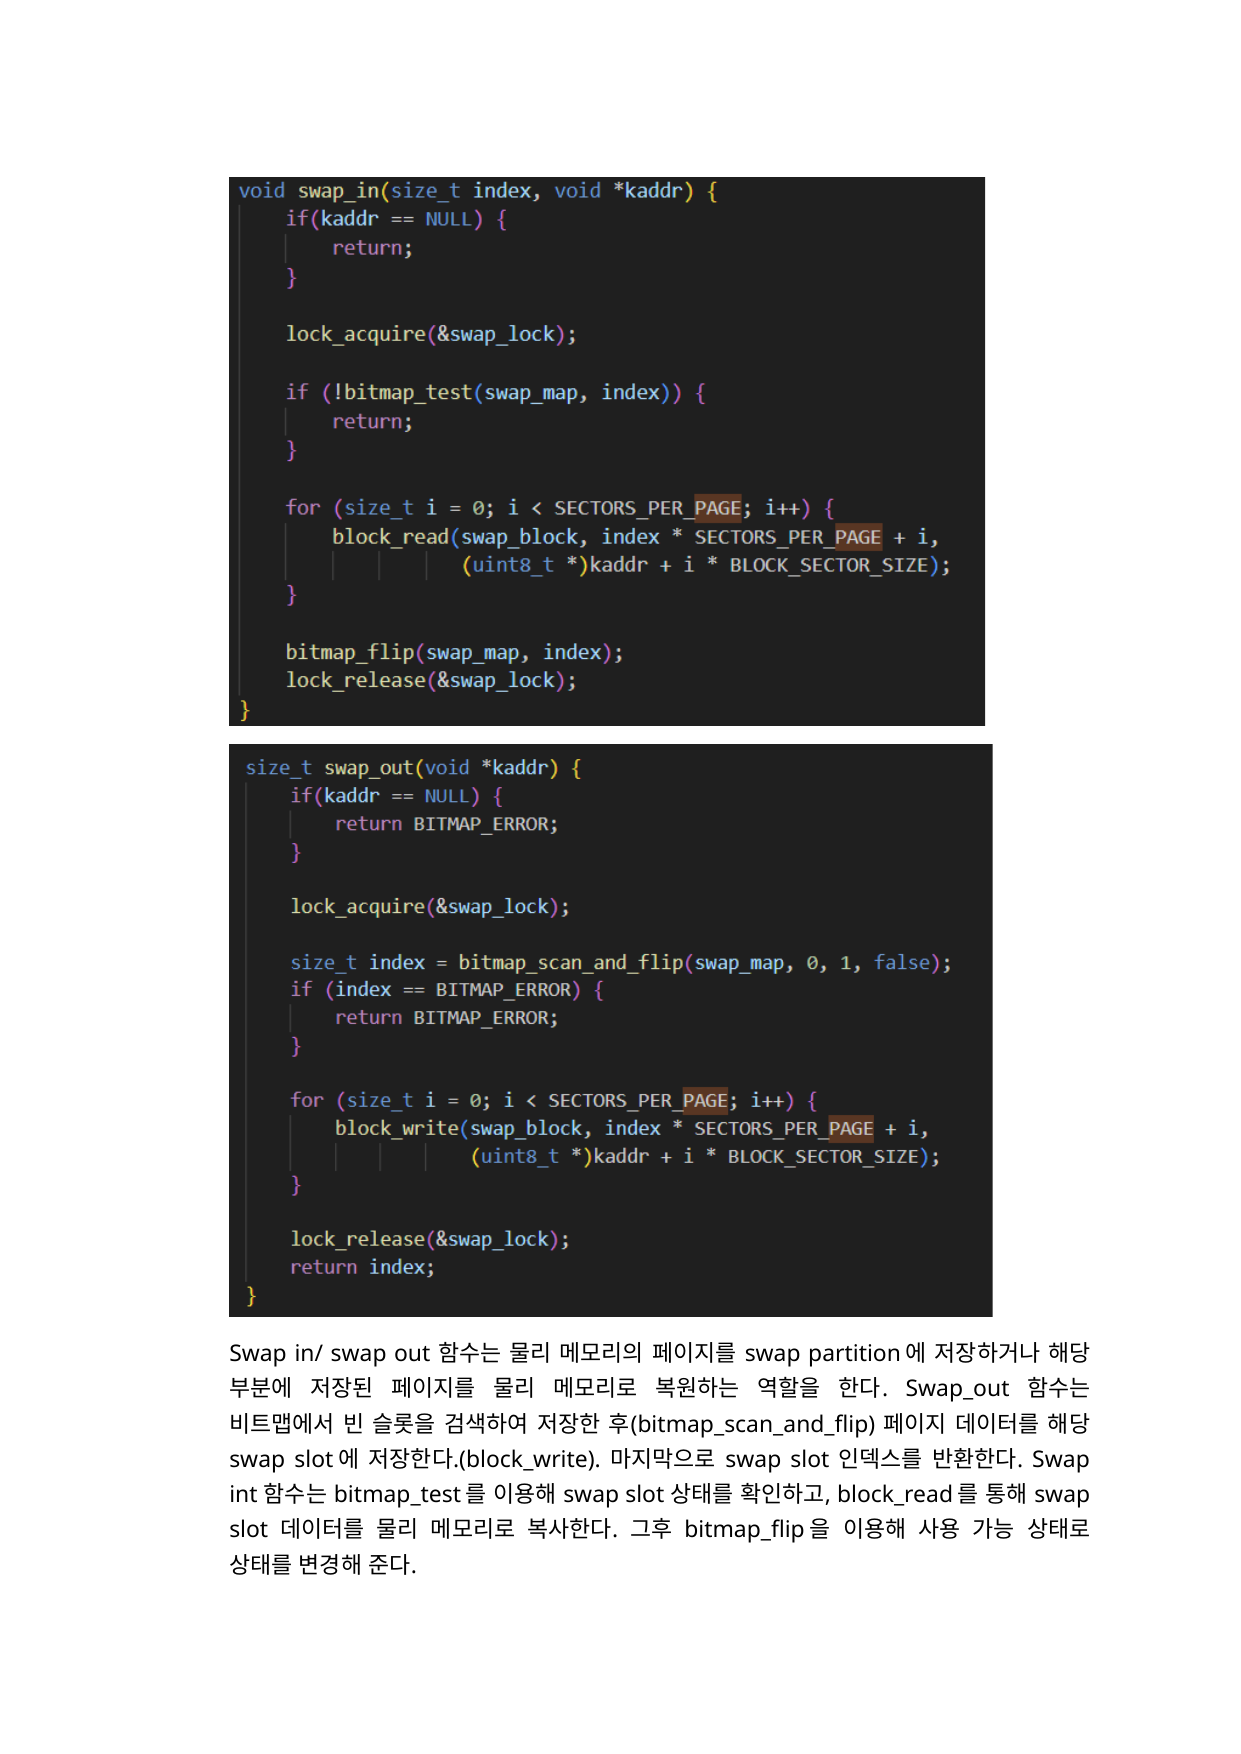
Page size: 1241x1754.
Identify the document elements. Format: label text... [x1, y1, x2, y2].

list Swap in/ swap out 함수는 물리 메모리의 페이지를 swap partition에 저장하거나 해당 부분에 저장된 페이지를 물리 메모리로 복원하는 역할을 한다. Swap_out 함수는 비트맵에서 빈 슬롯을 검색하여 저장한 후(bitmap_scan_and_flip) 페이지 데이터를 해당 swap slot에 저장한다.(block_write). 마지막으로 swap slot 인덱스를 반환한다. Swap int 함수는 bitmap_test를 이용해 swap slot 상태를 확인하고, block_read를 통해 swap slot 데이터를 물리 메모리로 복사한다. 그후 bitmap_flip을 이용해 사용 가능 상태로 상태를 변경해 준다. [229, 1335, 1090, 1580]
picture [229, 744, 993, 1317]
picture [229, 177, 986, 726]
